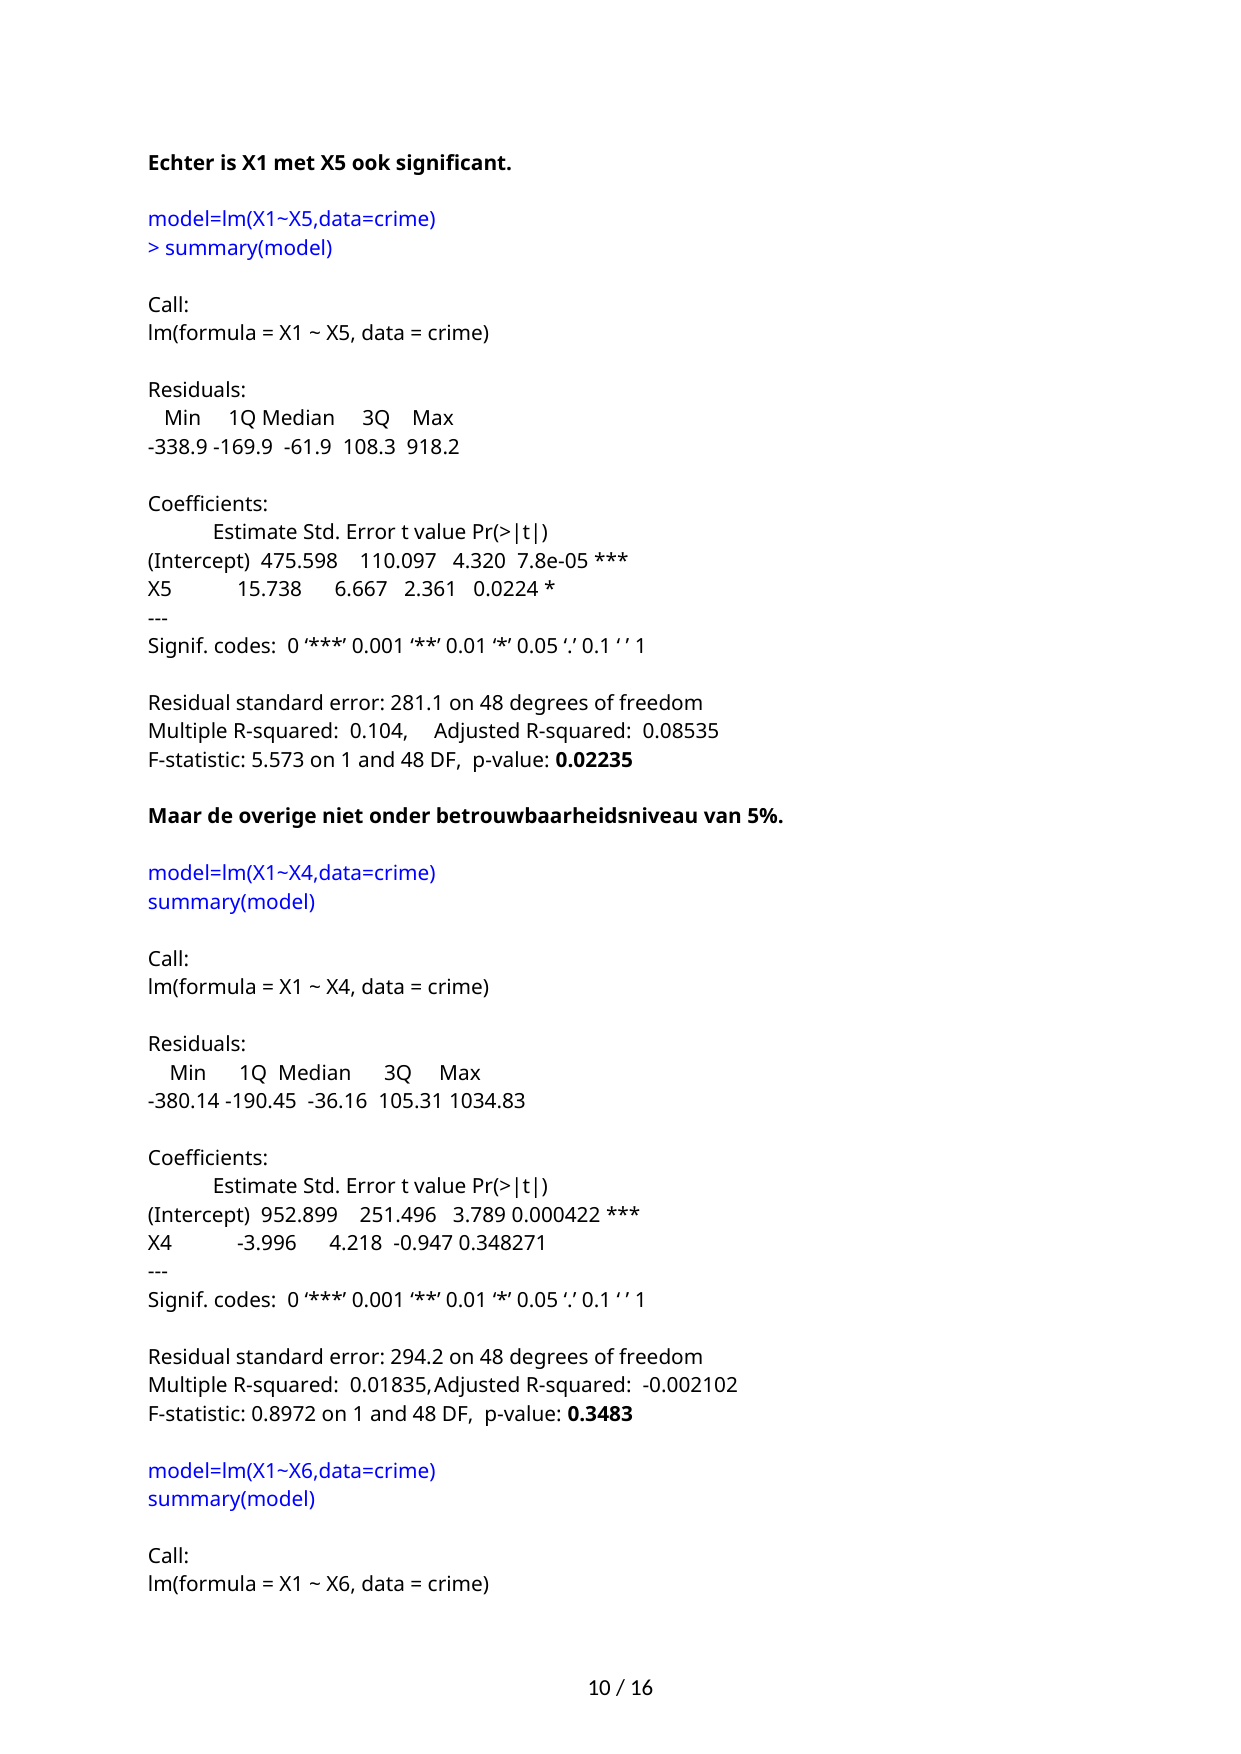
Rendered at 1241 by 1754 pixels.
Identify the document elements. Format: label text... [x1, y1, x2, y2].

text --- [148, 1257, 1093, 1285]
text Coefficients: [148, 489, 1093, 517]
text Multiple R-squared: 0.104, Adjusted R-squared: 0.08535 [148, 716, 1093, 745]
text Call: [148, 1541, 1093, 1569]
text summary(model) [148, 1484, 1093, 1513]
text model=lm(X1~X4,data=crime) [148, 858, 1093, 887]
text Estimate Std. Error t value Pr(>|t|) [148, 517, 1093, 546]
text F-statistic: 5.573 on 1 and 48 DF, p-value: 0.02235 [148, 745, 1093, 773]
text Call: [148, 944, 1093, 972]
text Call: [148, 290, 1093, 318]
text > summary(model) [148, 233, 1093, 261]
text (Intercept) 952.899 251.496 3.789 0.000422 *** [148, 1200, 1093, 1228]
text Echter is X1 met X5 ook significant. [148, 148, 1093, 176]
text Coefficients: [148, 1143, 1093, 1171]
text Residual standard error: 281.1 on 48 degrees of freedom [148, 688, 1093, 716]
text X4 -3.996 4.218 -0.947 0.348271 [148, 1228, 1093, 1257]
text lm(formula = X1 ~ X6, data = crime) [148, 1569, 1093, 1598]
text Min 1Q Median 3Q Max [148, 403, 1093, 432]
text lm(formula = X1 ~ X5, data = crime) [148, 318, 1093, 347]
text F-statistic: 0.8972 on 1 and 48 DF, p-value: 0.3483 [148, 1399, 1093, 1427]
text Residuals: [148, 1029, 1093, 1058]
text model=lm(X1~X6,data=crime) [148, 1456, 1093, 1484]
text (Intercept) 475.598 110.097 4.320 7.8e-05 *** [148, 546, 1093, 574]
text lm(formula = X1 ~ X4, data = crime) [148, 972, 1093, 1001]
text Residual standard error: 294.2 on 48 degrees of freedom [148, 1342, 1093, 1370]
text --- [148, 603, 1093, 631]
text -380.14 -190.45 -36.16 105.31 1034.83 [148, 1086, 1093, 1114]
text Signif. codes: 0 ‘***’ 0.001 ‘**’ 0.01 ‘*’ 0.05 ‘.’ 0.1 ‘ ’ 1 [148, 1285, 1093, 1313]
text Estimate Std. Error t value Pr(>|t|) [148, 1171, 1093, 1200]
text Signif. codes: 0 ‘***’ 0.001 ‘**’ 0.01 ‘*’ 0.05 ‘.’ 0.1 ‘ ’ 1 [148, 631, 1093, 659]
text Maar de overige niet onder betrouwbaarheidsniveau van 5%. [148, 802, 1093, 830]
text -338.9 -169.9 -61.9 108.3 918.2 [148, 432, 1093, 460]
text summary(model) [148, 887, 1093, 915]
text Min 1Q Median 3Q Max [148, 1058, 1093, 1086]
text Residuals: [148, 375, 1093, 403]
text model=lm(X1~X5,data=crime) [148, 204, 1093, 233]
text Multiple R-squared: 0.01835, Adjusted R-squared: -0.002102 [148, 1370, 1093, 1399]
text X5 15.738 6.667 2.361 0.0224 * [148, 574, 1093, 603]
